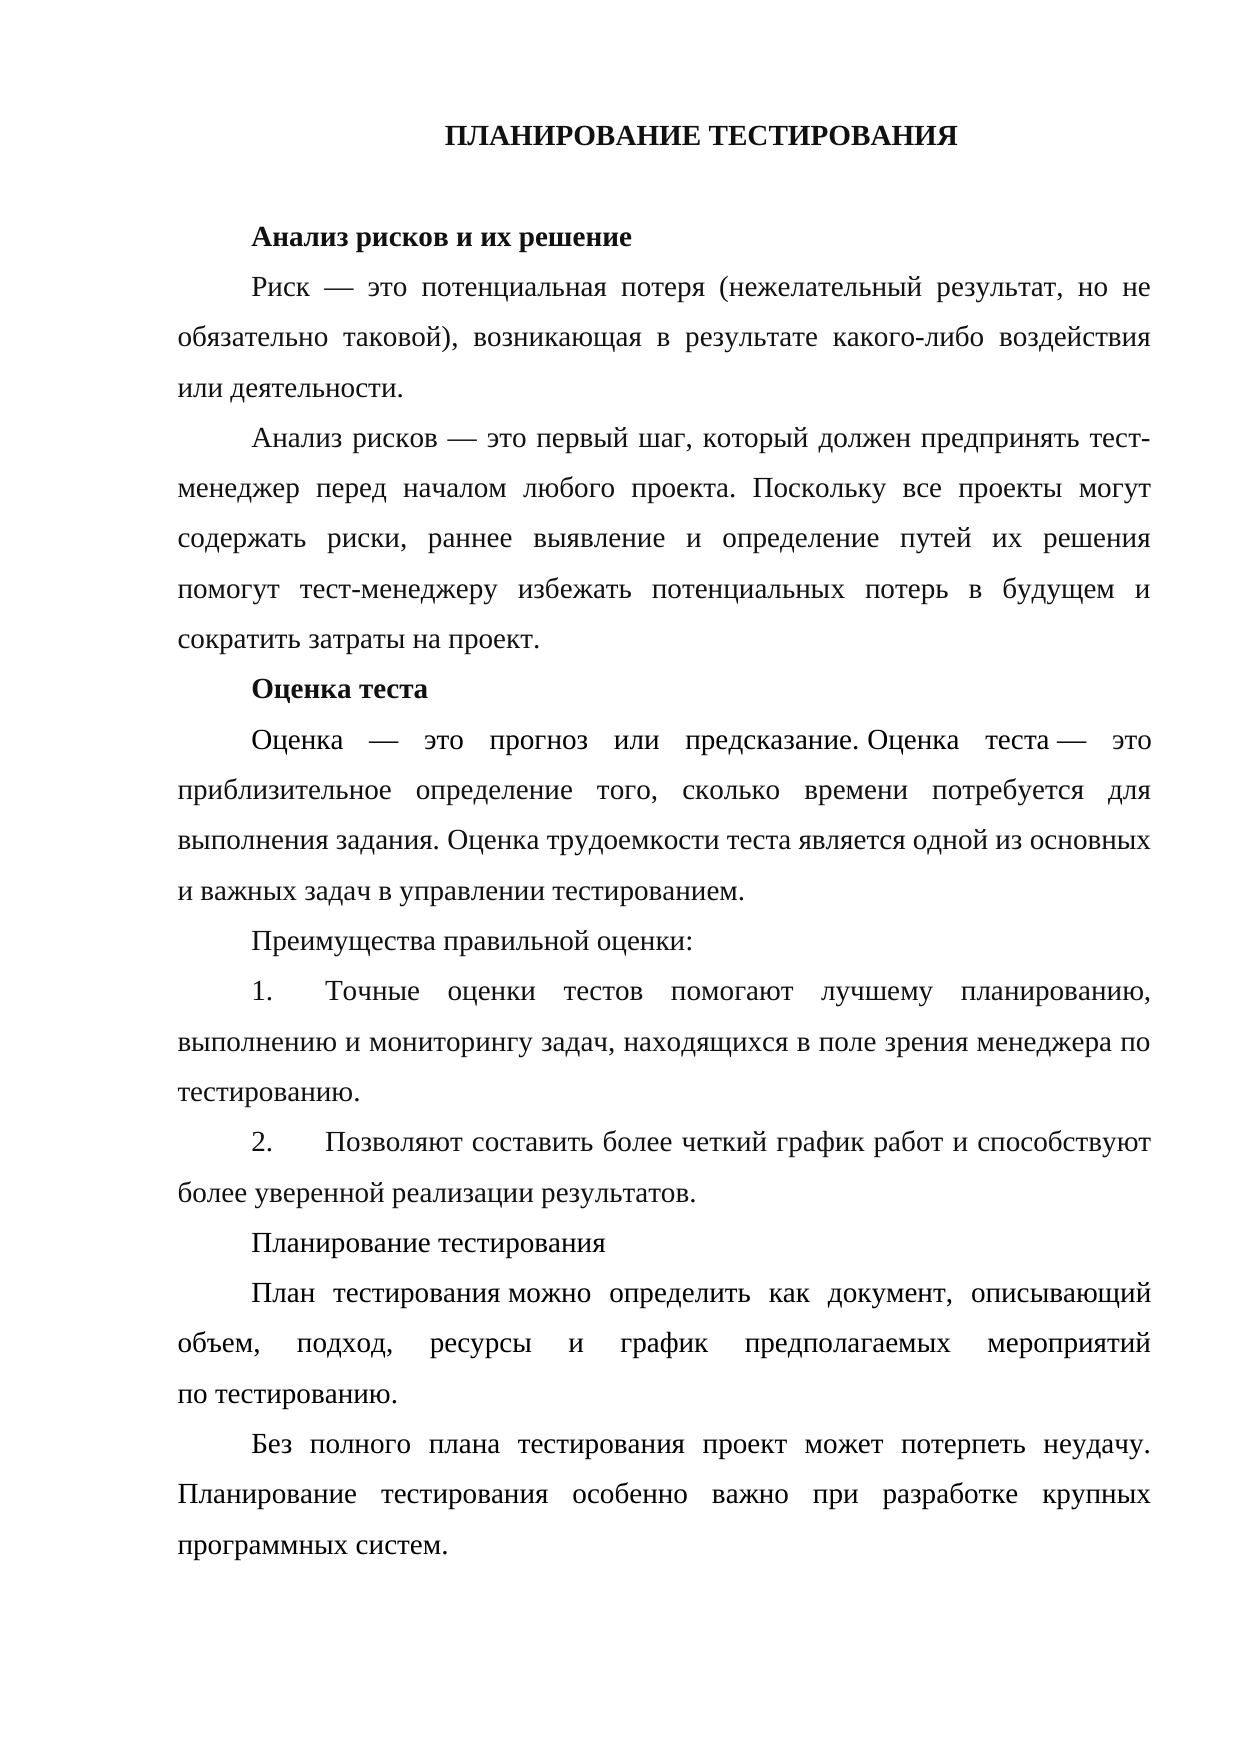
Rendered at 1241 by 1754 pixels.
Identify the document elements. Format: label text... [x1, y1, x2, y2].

text Анализ рисков и их решение [177, 219, 1152, 252]
text Оценка теста [177, 672, 1152, 705]
text План тестирования можно определить как документ, описывающий объем, подход, ресурсы и график предполагаемых мероприятий по тестированию. [177, 1275, 1152, 1409]
text Преимущества правильной оценки: [177, 923, 1152, 957]
text ПЛАНИРОВАНИЕ ТЕСТИРОВАНИЯ [177, 118, 1152, 152]
text Оценка — это прогноз или предсказание. Оценка теста — это приблизительное определение того, сколько времени потребуется для выполнения задания. Оценка трудоемкости теста является одной из основных и важных задач в управлении тестированием. [177, 722, 1152, 906]
text Риск — это потенциальная потеря (нежелательный результат, но не обязательно таковой), возникающая в результате какого-либо воздействия или деятельности. [177, 269, 1152, 403]
text Без полного плана тестирования проект может потерпеть неудачу. Планирование тестирования особенно важно при разработке крупных программных систем. [177, 1426, 1152, 1560]
text Планирование тестирования [177, 1225, 1152, 1258]
text Анализ рисков — это первый шаг, который должен предпринять тест-менеджер перед началом любого проекта. Поскольку все проекты могут содержать риски, раннее выявление и определение путей их решения помогут тест-менеджеру избежать потенциальных потерь в будущем и сократить затраты на проект. [177, 420, 1152, 655]
list Точные оценки тестов помогают лучшему планированию, выполнению и мониторингу задач, находящихся в поле зрения менеджера по тестированию. [177, 973, 1152, 1108]
list Позволяют составить более четкий график работ и способствуют более уверенной реализации результатов. [177, 1124, 1152, 1208]
